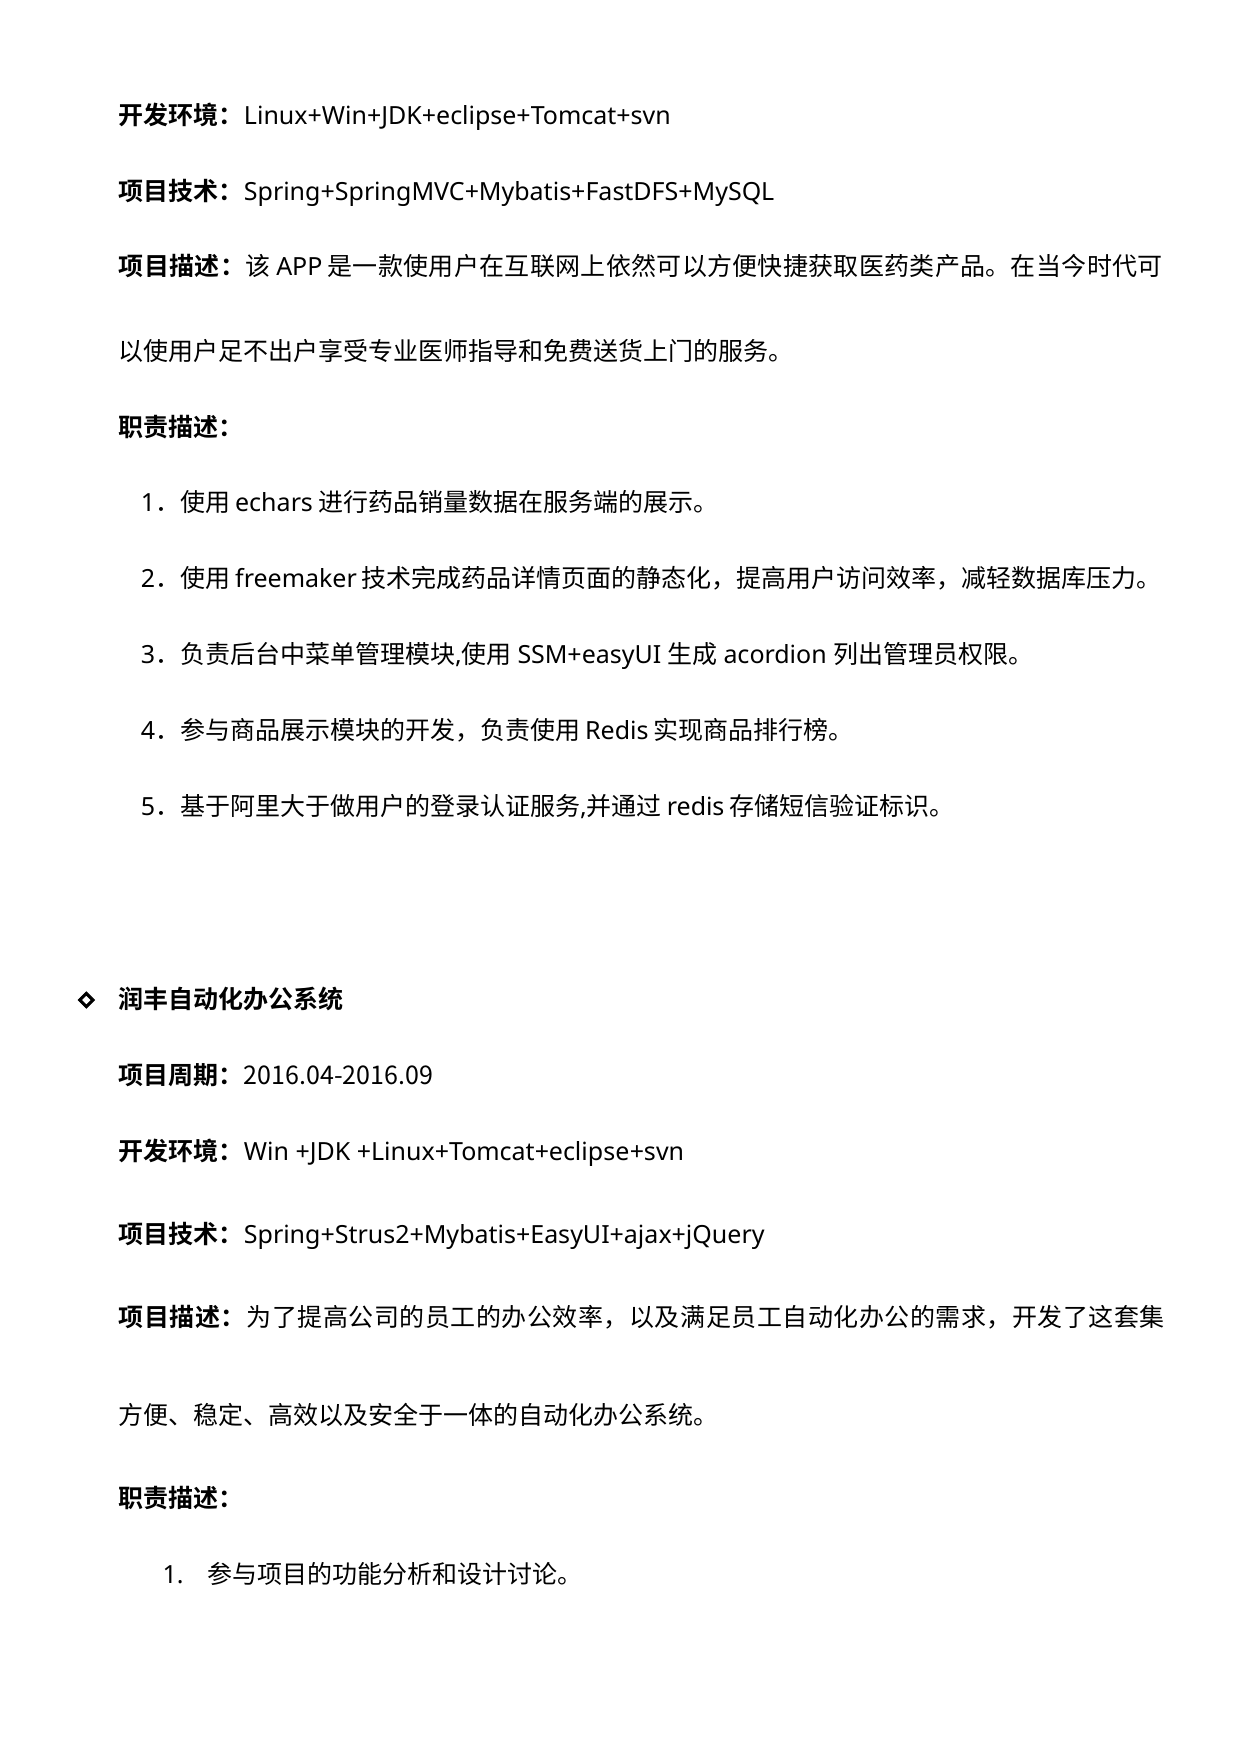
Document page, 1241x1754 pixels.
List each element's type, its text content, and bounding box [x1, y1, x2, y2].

list 润丰自动化办公系统 [75, 966, 1165, 1031]
text 3．负责后台中菜单管理模块,使用 SSM+easyUI 生成 acordion 列出管理员权限。 [141, 620, 1165, 685]
text 4．参与商品展示模块的开发，负责使用Redis实现商品排行榜。 [141, 696, 1165, 761]
text 项目描述：为了提高公司的员工的办公效率，以及满足员工自动化办公的需求，开发了这套集方便、稳定、高效以及安全于一体的自动化办公系统。 [119, 1283, 1165, 1446]
text 职责描述： [75, 1464, 1165, 1529]
list 项目周期：2016.04-2016.09 [119, 1041, 1165, 1106]
text 5．基于阿里大于做用户的登录认证服务,并通过redis存储短信验证标识。 [141, 772, 1165, 837]
text 项目技术：Spring+Strus2+Mybatis+EasyUI+ajax+jQuery [75, 1200, 1165, 1265]
text 项目描述：该APP是一款使用户在互联网上依然可以方便快捷获取医药类产品。在当今时代可以使用户足不出户享受专业医师指导和免费送货上门的服务。 [119, 232, 1165, 382]
text 开发环境：Win +JDK +Linux+Tomcat+eclipse+svn [75, 1117, 1137, 1182]
text 项目技术：Spring+SpringMVC+Mybatis+FastDFS+MySQL [75, 157, 1165, 222]
text 2．使用freemaker技术完成药品详情页面的静态化，提高用户访问效率，减轻数据库压力。 [141, 544, 1165, 609]
text 1．使用echars进行药品销量数据在服务端的展示。 [141, 468, 1165, 533]
list 参与项目的功能分析和设计讨论。 [162, 1540, 1165, 1605]
text 职责描述： [75, 393, 1165, 458]
text 开发环境：Linux+Win+JDK+eclipse+Tomcat+svn [75, 81, 1165, 146]
